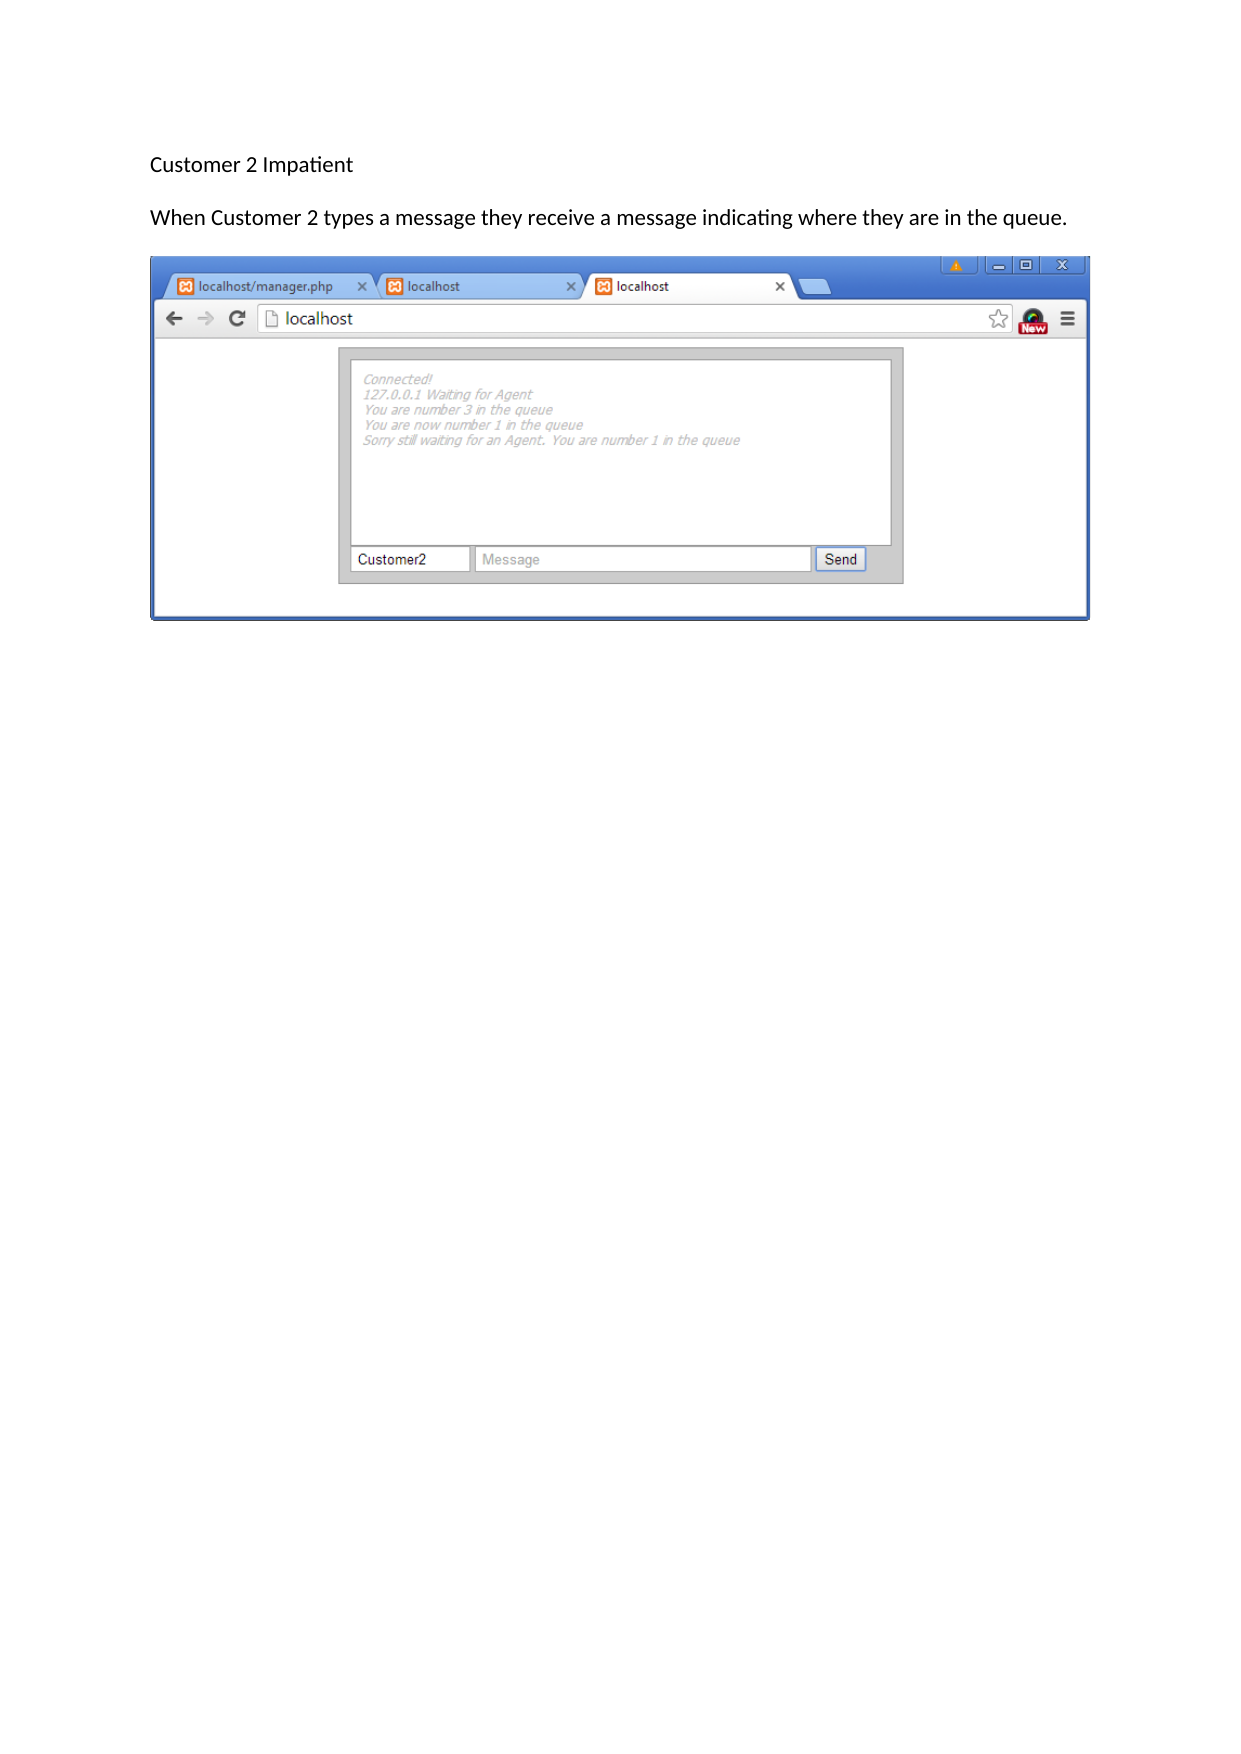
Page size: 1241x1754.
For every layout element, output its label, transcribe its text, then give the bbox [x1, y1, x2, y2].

text Customer 2 Impatient [150, 150, 1090, 178]
text When Customer 2 types a message they receive a message indicating where they are in the queue. [150, 203, 1090, 231]
picture [150, 256, 1091, 621]
